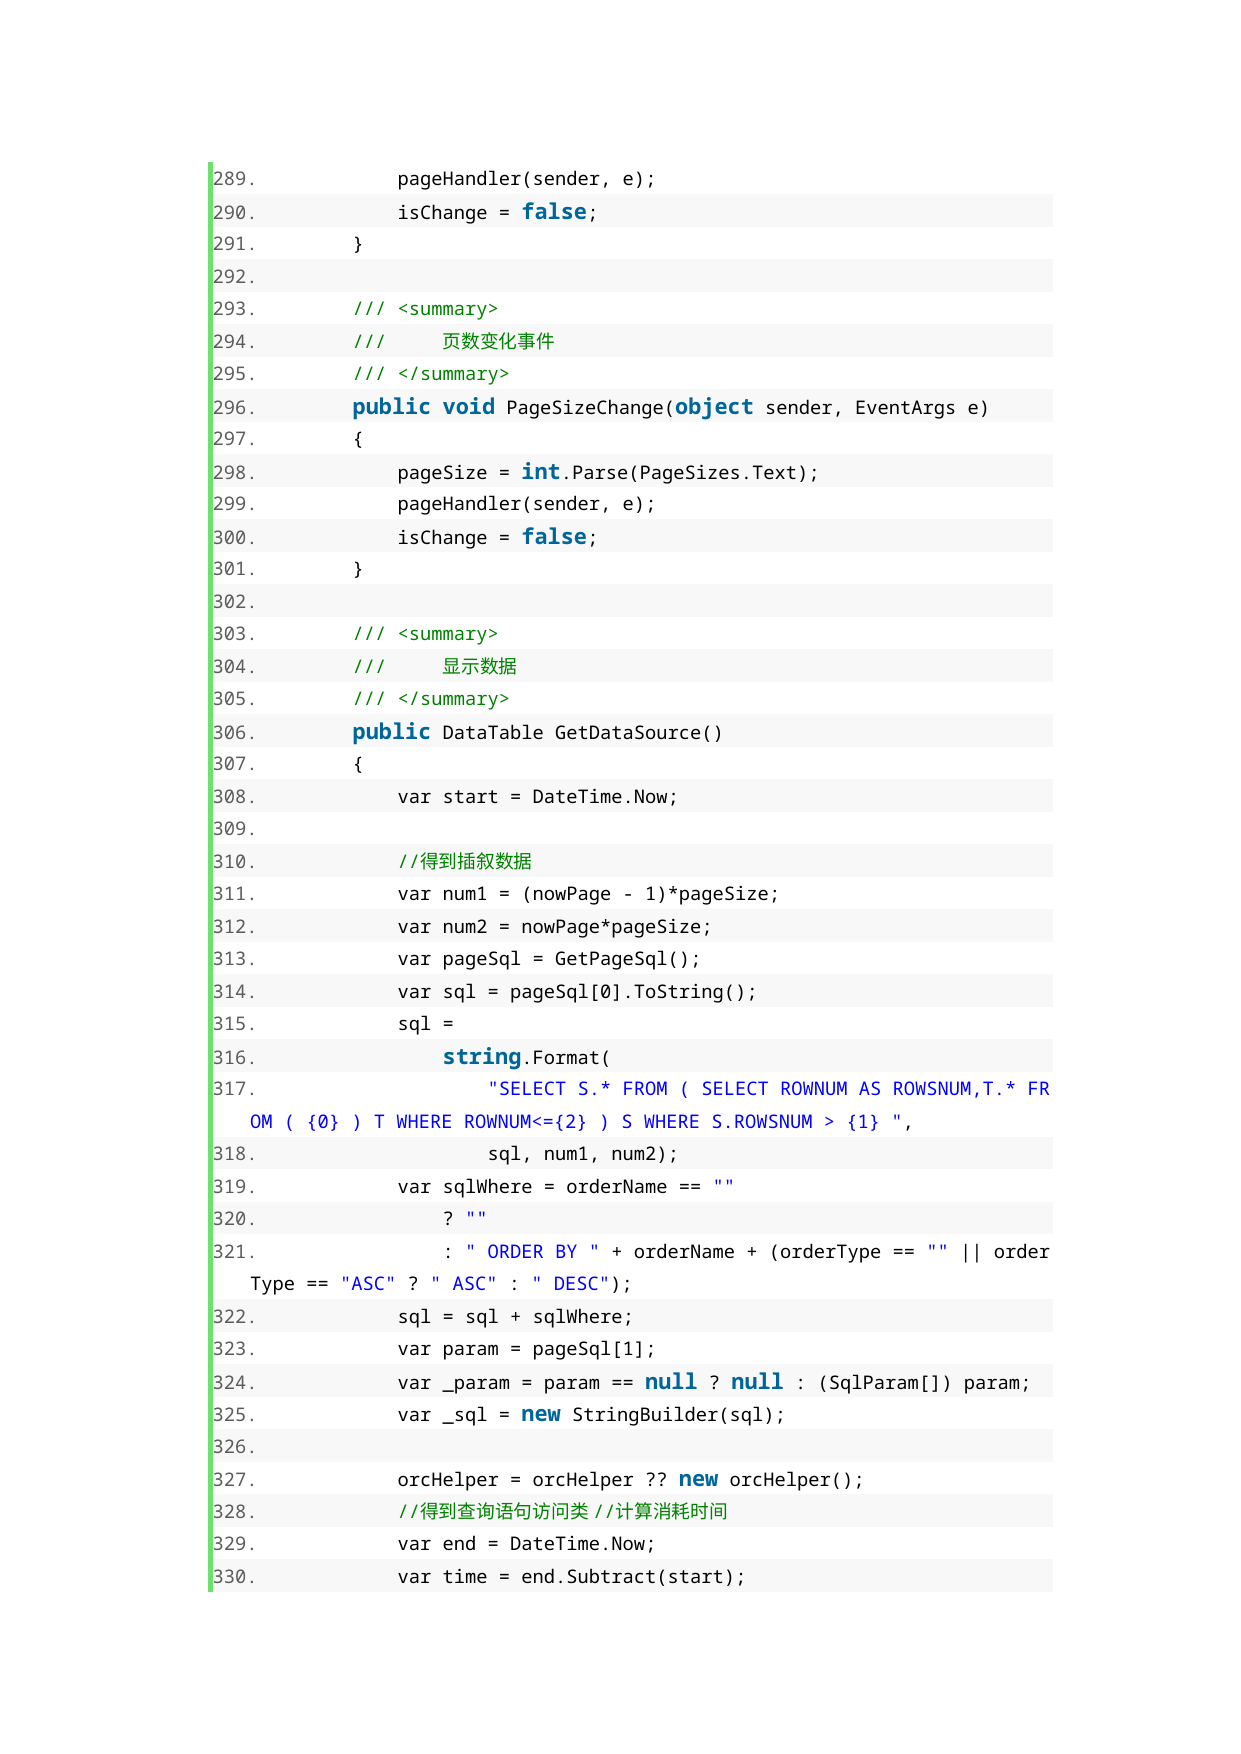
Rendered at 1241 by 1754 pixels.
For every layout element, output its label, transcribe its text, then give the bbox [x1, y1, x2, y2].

list } [213, 552, 1053, 584]
list /// </summary> [213, 357, 1053, 389]
list string.Format( [213, 1039, 1053, 1072]
list { [213, 747, 1053, 779]
list ? "" [213, 1202, 1053, 1234]
list //得到插叙数据 [213, 844, 1053, 877]
list var num2 = nowPage*pageSize; [213, 909, 1053, 942]
list public DataTable GetDataSource() [213, 714, 1053, 747]
list /// 显示数据 [213, 649, 1053, 682]
list isChange = false; [213, 519, 1053, 552]
list } [213, 227, 1053, 259]
list pageSize = int.Parse(PageSizes.Text); [213, 454, 1053, 487]
list : " ORDER BY " + orderName + (orderType == "" || orderType == "ASC" ? " ASC" : " DESC"); [213, 1234, 1053, 1299]
list var end = DateTime.Now; [213, 1527, 1053, 1559]
list var pageSql = GetPageSql(); [213, 942, 1053, 974]
list /// </summary> [213, 682, 1053, 714]
list "SELECT S.* FROM ( SELECT ROWNUM AS ROWSNUM,T.* FROM ( {0} ) T WHERE ROWNUM<={2} ) S WHERE S.ROWSNUM > {1} ", [213, 1072, 1053, 1137]
list pageHandler(sender, e); [213, 487, 1053, 519]
list var time = end.Subtract(start); [213, 1559, 1053, 1592]
list var start = DateTime.Now; [213, 779, 1053, 812]
list /// <summary> [213, 292, 1053, 324]
list sql = [213, 1007, 1053, 1039]
list public void PageSizeChange(object sender, EventArgs e) [213, 389, 1053, 422]
list orcHelper = orcHelper ?? new orcHelper(); [213, 1462, 1053, 1494]
list var param = pageSql[1]; [213, 1332, 1053, 1364]
list var sql = pageSql[0].ToString(); [213, 974, 1053, 1007]
list //得到查询语句访问类 //计算消耗时间 [213, 1494, 1053, 1527]
list /// 页数变化事件 [213, 324, 1053, 357]
list sql, num1, num2); [213, 1137, 1053, 1169]
list var _sql = new StringBuilder(sql); [213, 1397, 1053, 1429]
list /// <summary> [213, 617, 1053, 649]
list var sqlWhere = orderName == "" [213, 1169, 1053, 1202]
list var num1 = (nowPage - 1)*pageSize; [213, 877, 1053, 909]
list sql = sql + sqlWhere; [213, 1299, 1053, 1332]
list { [213, 422, 1053, 454]
list isChange = false; [213, 194, 1053, 227]
list var _param = param == null ? null : (SqlParam[]) param; [213, 1364, 1053, 1397]
list pageHandler(sender, e); [213, 162, 1053, 194]
